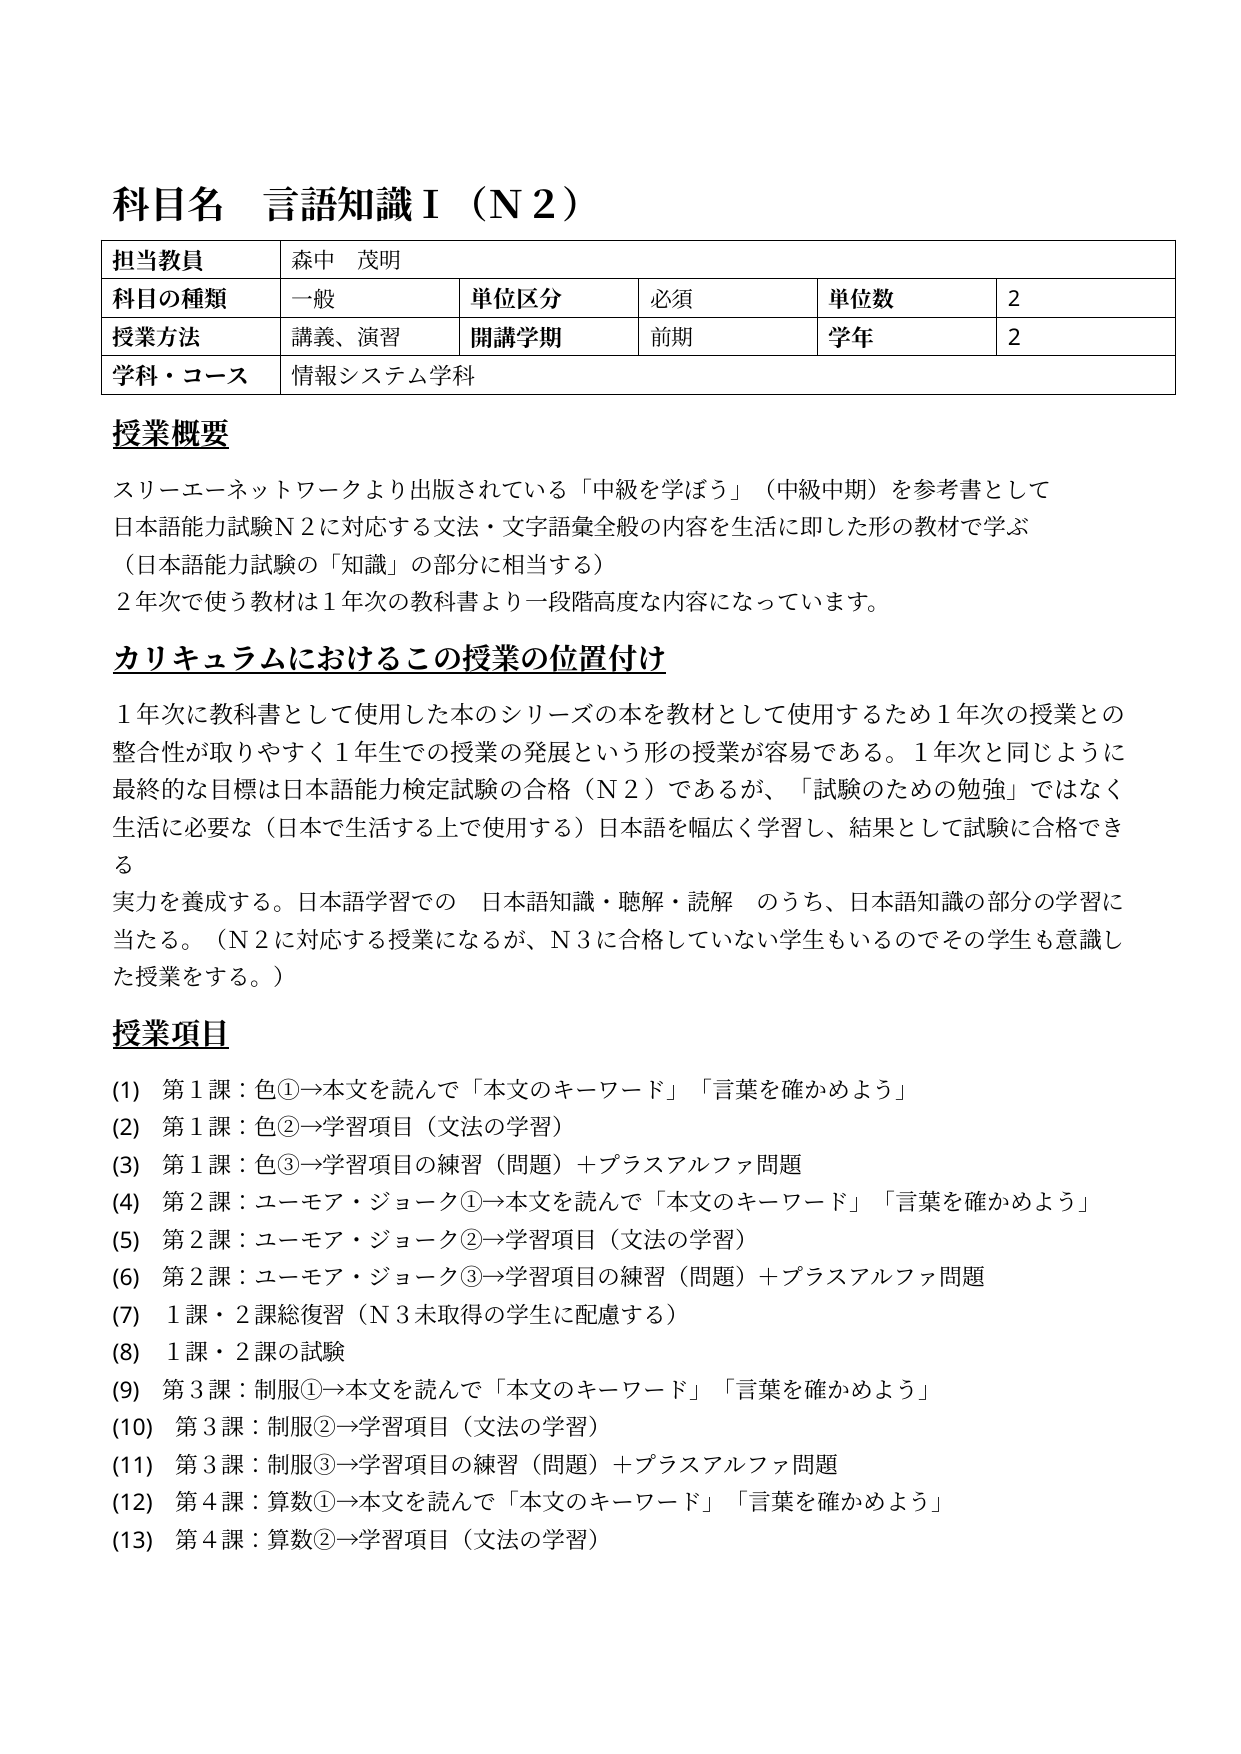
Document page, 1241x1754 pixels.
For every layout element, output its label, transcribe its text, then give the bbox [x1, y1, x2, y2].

text (5) 第２課：ユーモア・ジョーク②→学習項目（文法の学習） [112, 1220, 1128, 1257]
text 授業概要 [112, 395, 1128, 470]
text （日本語能力試験の「知識」の部分に相当する） [112, 545, 1128, 582]
text (11) 第３課：制服③→学習項目の練習（問題）＋プラスアルファ問題 [112, 1445, 1128, 1482]
text １年次に教科書として使用した本のシリーズの本を教材として使用するため１年次の授業との整合性が取りやすく１年生での授業の発展という形の授業が容易である。１年次と同じように最終的な目標は日本語能力検定試験の合格（Ｎ２）であるが、「試験のための勉強」ではなく生活に必要な（日本で生活する上で使用する）日本語を幅広く学習し、結果として試験に合格できる [112, 695, 1128, 882]
text (12) 第４課：算数①→本文を読んで「本文のキーワード」「言葉を確かめよう」 [112, 1482, 1128, 1520]
table_cell 単位区分 [460, 279, 638, 317]
text ２年次で使う教材は１年次の教科書より一段階高度な内容になっています。 [112, 582, 1128, 620]
table_cell 情報システム学科 [281, 356, 1175, 394]
table_cell 2 [997, 279, 1175, 317]
text (9) 第３課：制服①→本文を読んで「本文のキーワード」「言葉を確かめよう」 [112, 1370, 1128, 1407]
text (8) １課・２課の試験 [112, 1332, 1128, 1370]
text 実力を養成する。日本語学習での 日本語知識・聴解・読解 のうち、日本語知識の部分の学習に当たる。（Ｎ２に対応する授業になるが、Ｎ３に合格していない学生もいるのでその学生も意識した授業をする。） [112, 882, 1128, 995]
text 日本語能力試験Ｎ２に対応する文法・文字語彙全般の内容を生活に即した形の教材で学ぶ [112, 507, 1128, 545]
table_header 森中 茂明 [281, 241, 1175, 278]
table_cell 一般 [281, 279, 459, 317]
table_cell 開講学期 [460, 318, 638, 355]
text 科目名 言語知識Ⅰ（Ｎ２） [112, 164, 1128, 239]
text (7) １課・２課総復習（Ｎ３未取得の学生に配慮する） [112, 1295, 1128, 1332]
table_cell 講義、演習 [281, 318, 459, 355]
text (1) 第１課：色①→本文を読んで「本文のキーワード」「言葉を確かめよう」 [112, 1070, 1128, 1107]
table_cell 2 [997, 318, 1175, 355]
text (10) 第３課：制服②→学習項目（文法の学習） [112, 1407, 1128, 1445]
text (4) 第２課：ユーモア・ジョーク①→本文を読んで「本文のキーワード」「言葉を確かめよう」 [112, 1182, 1128, 1220]
table_cell 学年 [818, 318, 996, 355]
text (3) 第１課：色③→学習項目の練習（問題）＋プラスアルファ問題 [112, 1145, 1128, 1182]
table_cell 必須 [639, 279, 817, 317]
text 授業項目 [112, 995, 1128, 1070]
table_header 担当教員 [102, 241, 280, 278]
table_cell 単位数 [818, 279, 996, 317]
table_cell 授業方法 [102, 318, 280, 355]
table_cell 前期 [639, 318, 817, 355]
text (6) 第２課：ユーモア・ジョーク③→学習項目の練習（問題）＋プラスアルファ問題 [112, 1257, 1128, 1295]
table_cell 科目の種類 [102, 279, 280, 317]
text カリキュラムにおけるこの授業の位置付け [112, 620, 1128, 695]
text (13) 第４課：算数②→学習項目（文法の学習） [112, 1520, 1128, 1557]
text (2) 第１課：色②→学習項目（文法の学習） [112, 1107, 1128, 1145]
table_cell 学科・コース [102, 356, 280, 394]
text スリーエーネットワークより出版されている「中級を学ぼう」（中級中期）を参考書として [112, 470, 1128, 507]
